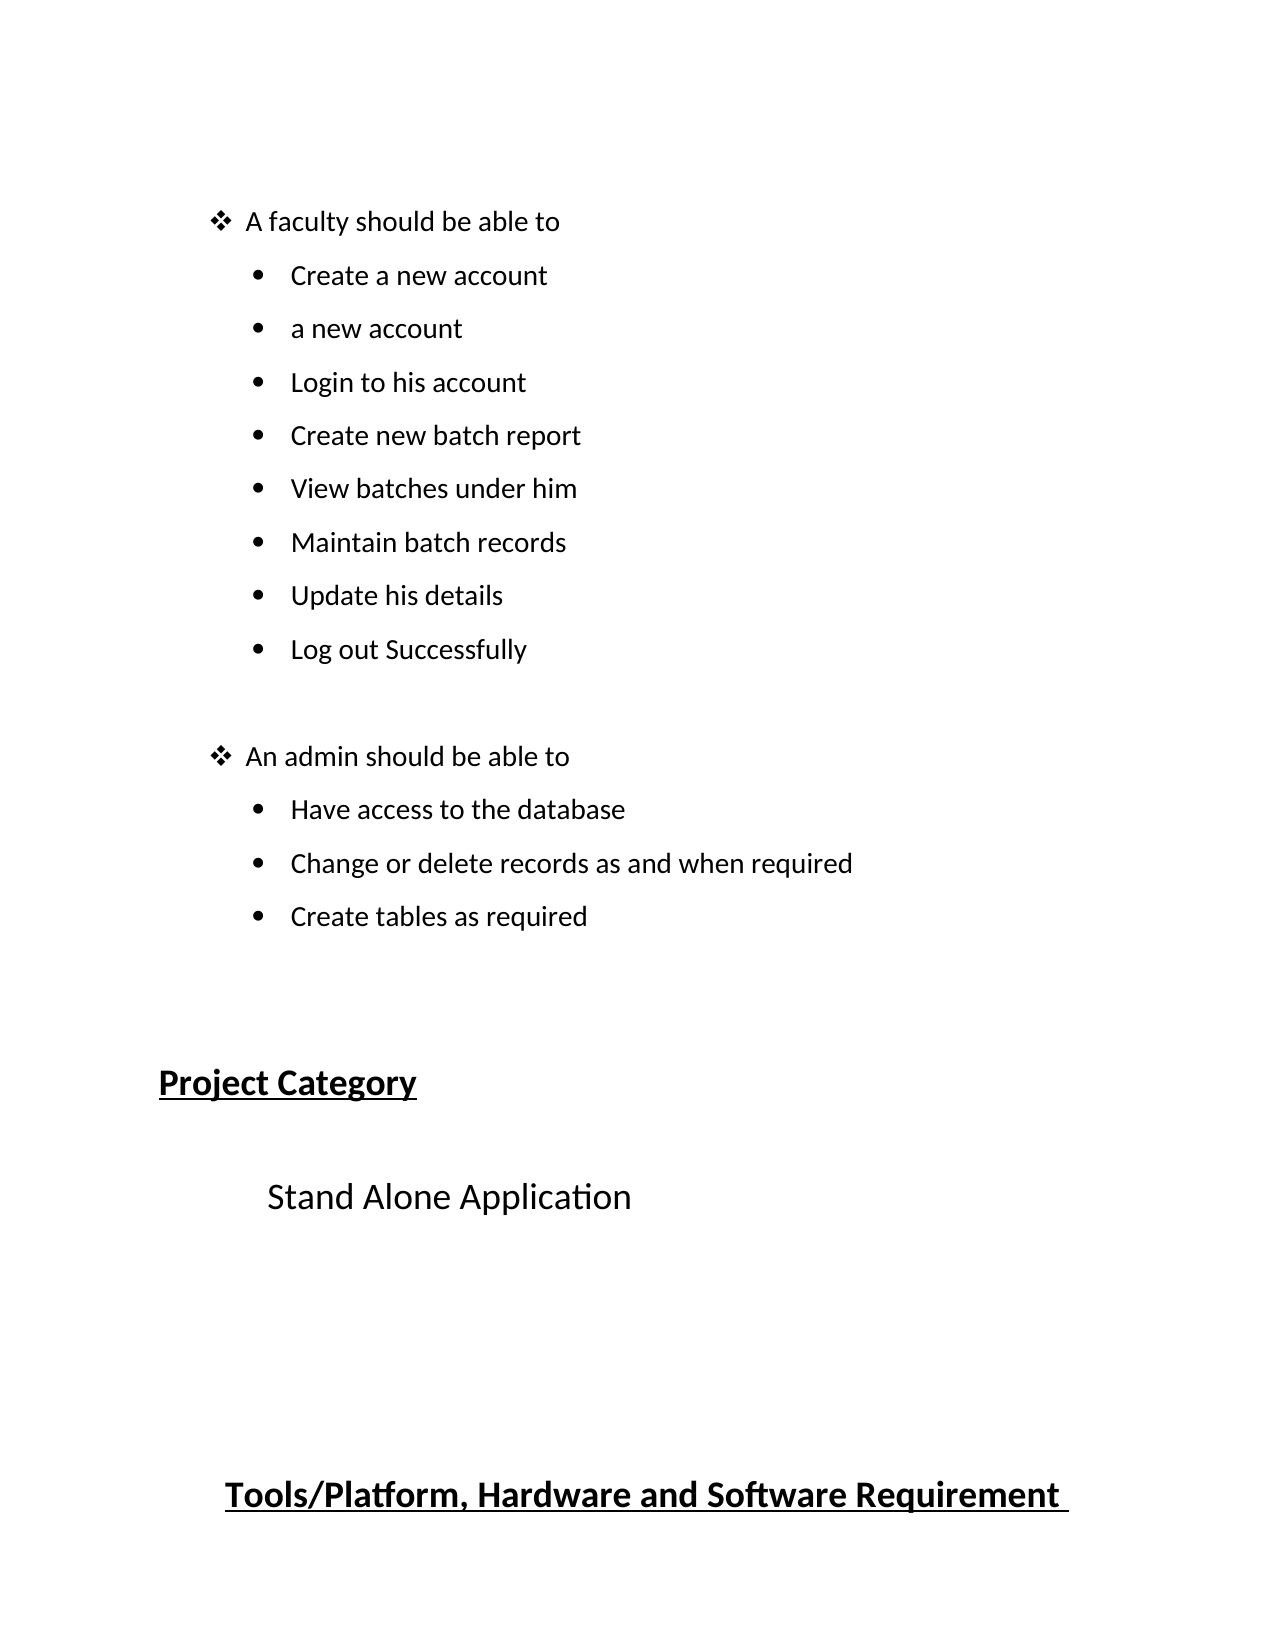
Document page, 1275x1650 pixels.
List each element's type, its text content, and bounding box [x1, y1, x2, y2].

list A faculty should be able to [208, 203, 1125, 239]
list Create tables as required [253, 898, 1125, 934]
list Login to his account [253, 364, 1125, 399]
list a new account [253, 310, 1125, 346]
list Create new batch report [253, 417, 1125, 453]
list Change or delete records as and when required [253, 845, 1125, 880]
list Create a new account [253, 257, 1125, 292]
list Update his details [253, 577, 1125, 613]
list An admin should be able to [208, 738, 1125, 773]
list Have access to the database [253, 791, 1125, 827]
list View batches under him [253, 471, 1125, 506]
text Tools/Platform, Hardware and Software Requirement [225, 1471, 1125, 1517]
list Log out Successfully [253, 631, 1125, 667]
text Project Category [150, 1058, 1125, 1104]
list Maintain batch records [253, 524, 1125, 560]
text Stand Alone Application [150, 1173, 1125, 1219]
